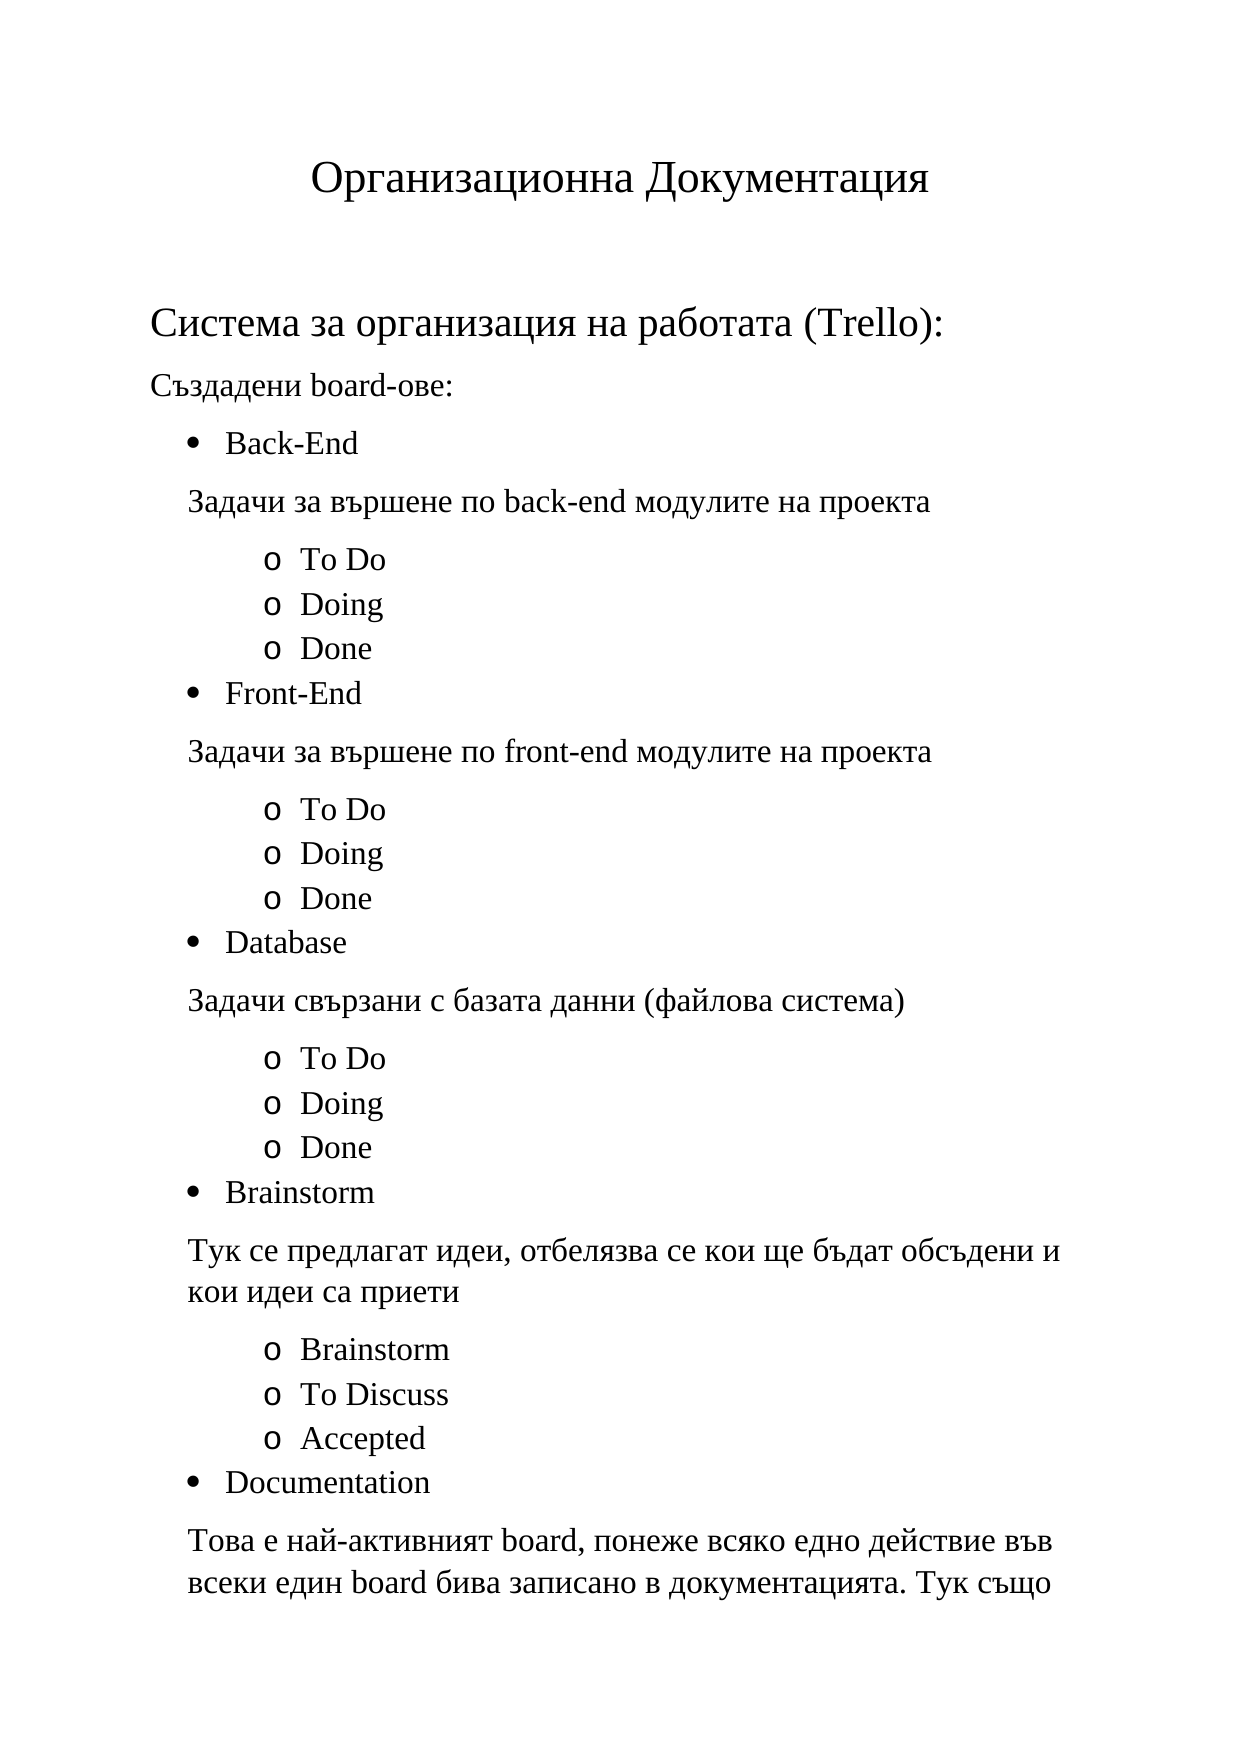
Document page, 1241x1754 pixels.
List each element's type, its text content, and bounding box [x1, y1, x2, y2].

list To Do [262, 789, 1090, 830]
text Задачи за вършене по front-end модулите на проекта [187, 731, 1090, 769]
text Задачи за вършене по back-end модулите на проекта [187, 481, 1090, 520]
list Database [187, 922, 1090, 961]
list To Discuss [262, 1374, 1090, 1415]
list Done [262, 878, 1090, 919]
list Done [262, 1127, 1090, 1169]
list Done [262, 628, 1090, 670]
list Documentation [187, 1463, 1090, 1501]
text Задачи свързани с базата данни (файлова система) [150, 980, 1090, 1019]
list To Do [262, 539, 1090, 581]
list Front-End [187, 673, 1090, 711]
list Brainstorm [187, 1172, 1090, 1210]
text Тук се предлагат идеи, отбелязва се кои ще бъдат обсъдени и кои идеи са приети [187, 1230, 1090, 1309]
text Система за организация на работата (Trello): [150, 297, 1090, 345]
text Организационна Документация [150, 150, 1090, 203]
list Back-End [187, 423, 1090, 462]
list Doing [262, 584, 1090, 625]
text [187, 1521, 1090, 1600]
list To Do [262, 1038, 1090, 1080]
list Accepted [262, 1418, 1090, 1459]
text Създадени board-ове: [150, 365, 1090, 404]
list Doing [262, 833, 1090, 875]
list Doing [262, 1083, 1090, 1124]
list Brainstorm [262, 1329, 1090, 1371]
